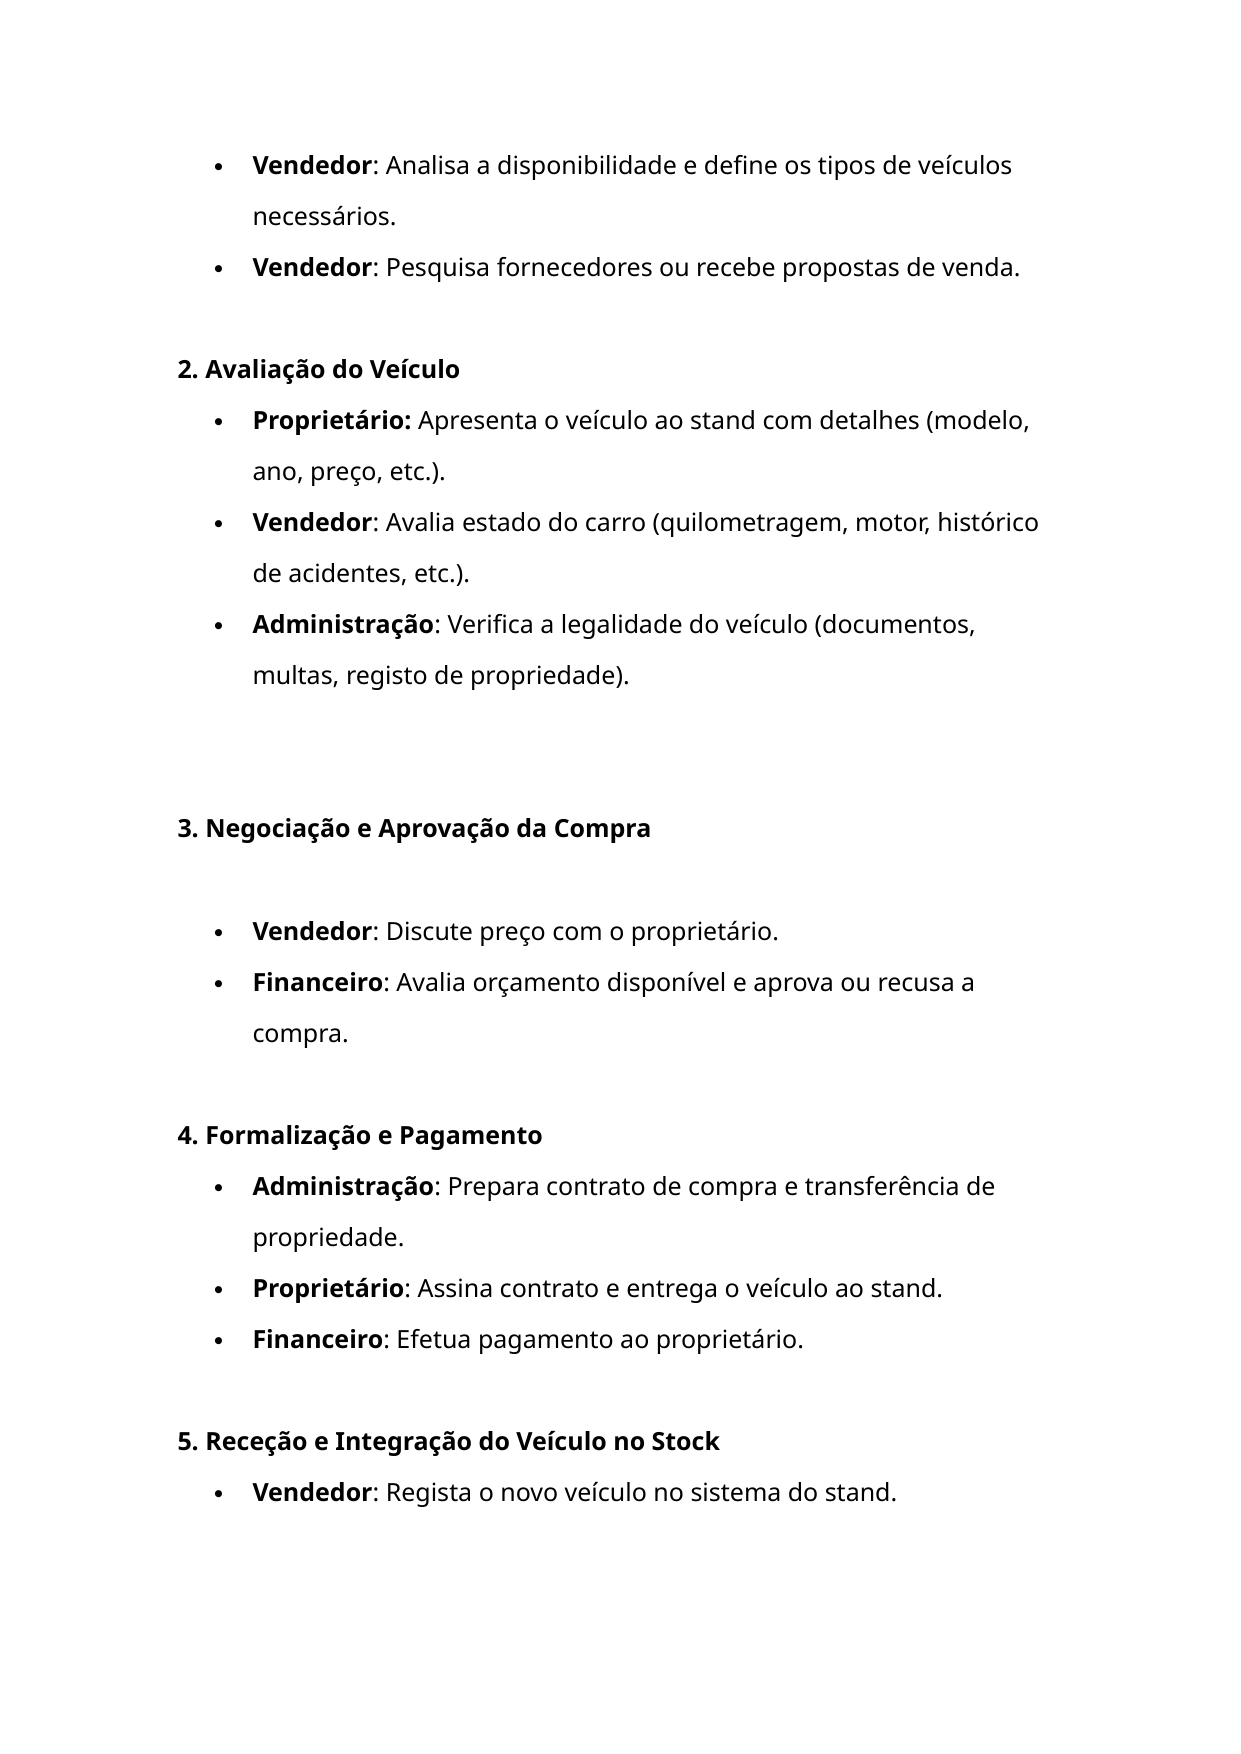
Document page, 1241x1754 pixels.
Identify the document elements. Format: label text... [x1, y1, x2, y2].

list Vendedor: Avalia estado do carro (quilometragem, motor, histórico de acidentes, etc.). [215, 505, 1063, 590]
list Administração: Verifica a legalidade do veículo (documentos, multas, registo de propriedade). [215, 607, 1063, 692]
list Administração: Prepara contrato de compra e transferência de propriedade. [215, 1168, 1063, 1253]
list Proprietário: Apresenta o veículo ao stand com detalhes (modelo, ano, preço, etc.). [215, 403, 1063, 488]
list Vendedor: Regista o novo veículo no sistema do stand. [215, 1475, 1063, 1509]
list Vendedor: Discute preço com o proprietário. [215, 913, 1063, 947]
text 3. Negociação e Aprovação da Compra [177, 811, 1063, 845]
list Financeiro: Efetua pagamento ao proprietário. [215, 1322, 1063, 1356]
list Vendedor: Analisa a disponibilidade e define os tipos de veículos necessários. [215, 148, 1063, 233]
list Vendedor: Pesquisa fornecedores ou recebe propostas de venda. [215, 250, 1063, 284]
text 4. Formalização e Pagamento [177, 1117, 1063, 1151]
text 5. Receção e Integração do Veículo no Stock [177, 1424, 1063, 1458]
list Financeiro: Avalia orçamento disponível e aprova ou recusa a compra. [215, 964, 1063, 1049]
text 2. Avaliação do Veículo [177, 352, 1063, 386]
list Proprietário: Assina contrato e entrega o veículo ao stand. [215, 1271, 1063, 1304]
